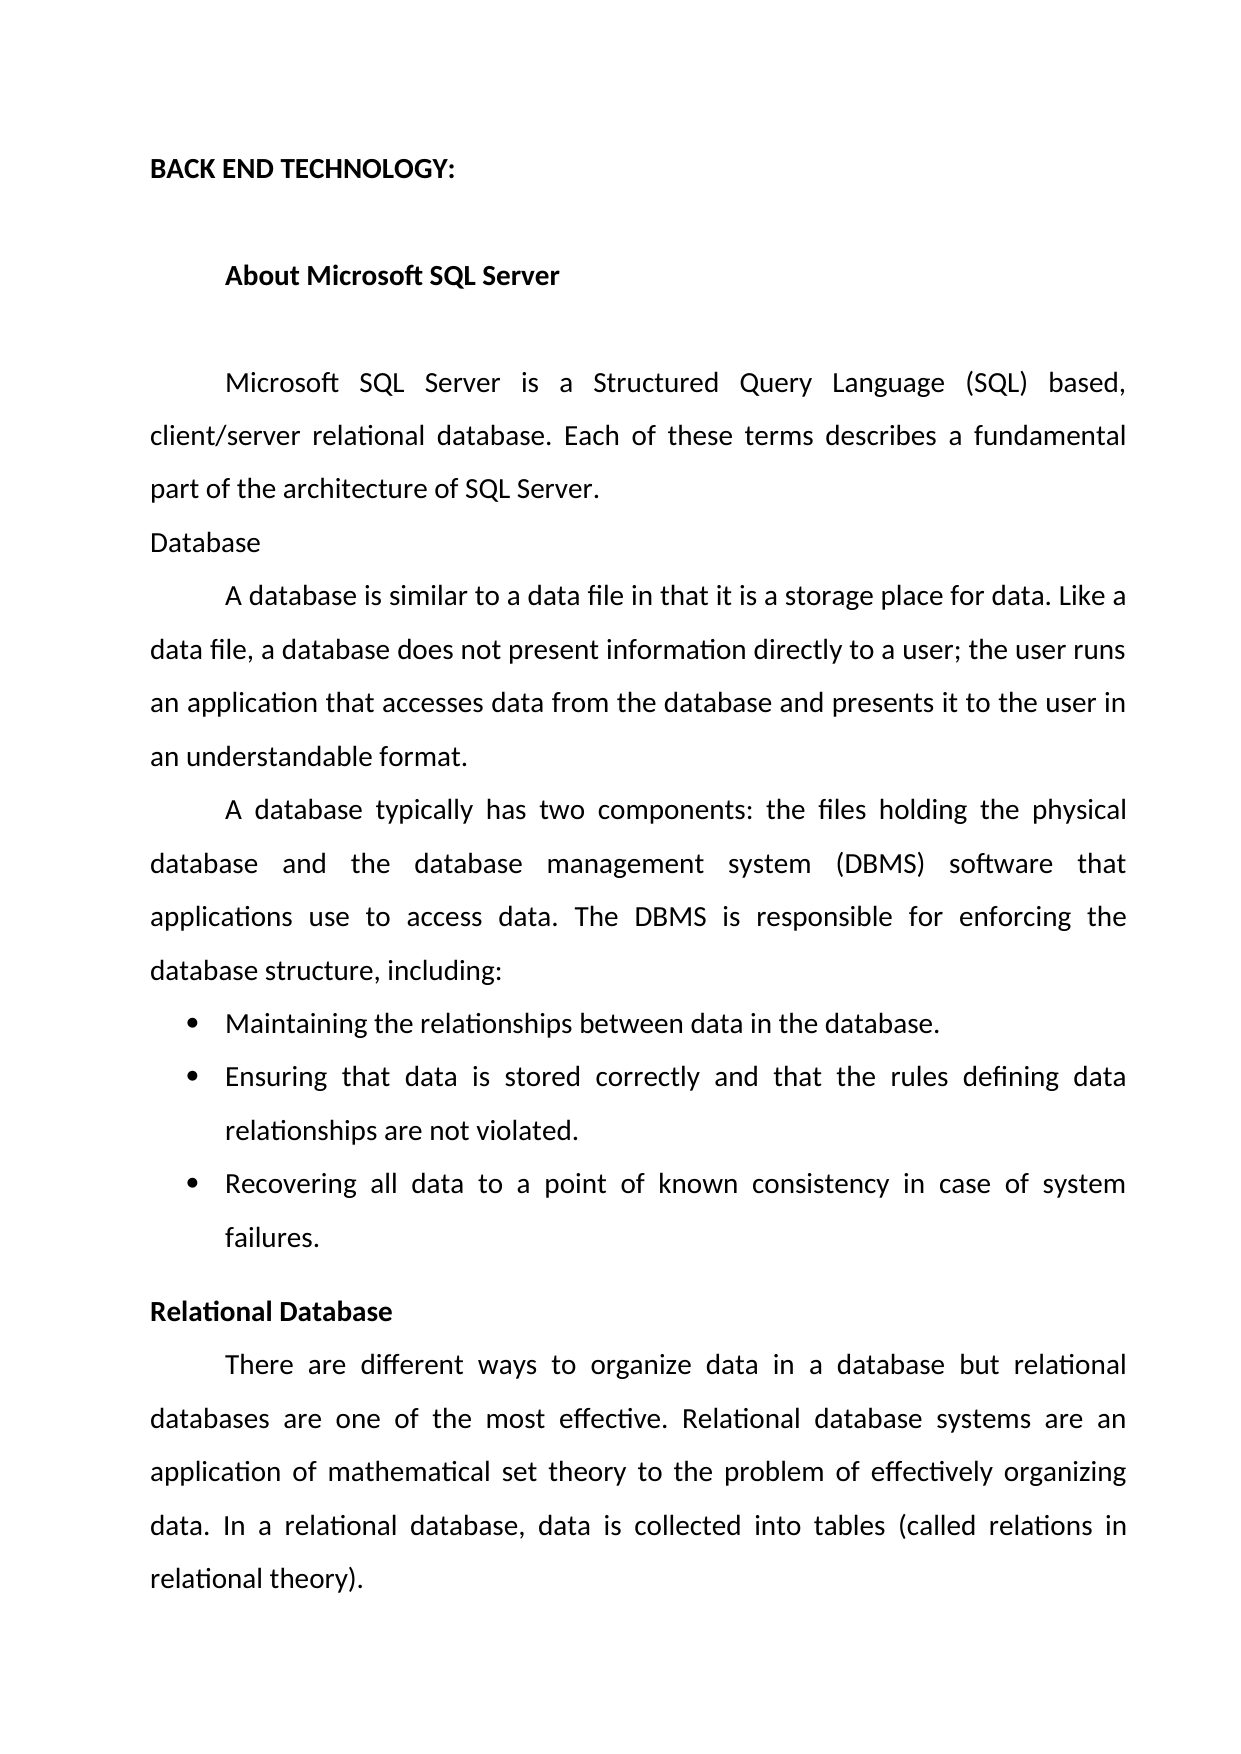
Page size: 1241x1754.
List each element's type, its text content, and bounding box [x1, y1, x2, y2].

text There are different ways to organize data in a database but relational databases are one of the most effective. Relational database systems are an application of mathematical set theory to the problem of effectively organizing data. In a relational database, data is collected into tables (called relations in relational theory). [150, 1346, 1128, 1596]
text About Microsoft SQL Server [150, 257, 1128, 292]
list Ensuring that data is stored correctly and that the rules defining data relationships are not violated. [187, 1058, 1128, 1147]
text A database typically has two components: the files holding the physical database and the database management system (DBMS) software that applications use to access data. The DBMS is responsible for enforcing the database structure, including: [150, 791, 1128, 987]
text Relational Database [150, 1293, 1128, 1329]
list Maintaining the relationships between data in the database. [187, 1005, 1128, 1041]
text A database is similar to a data file in that it is a storage place for data. Like a data file, a database does not present information directly to a user; the user runs an application that accesses data from the database and presents it to the user in an understandable format. [150, 577, 1128, 773]
text BACK END TECHNOLOGY: [150, 150, 1128, 186]
text Microsoft SQL Server is a Structured Query Language (SQL) based, client/server relational database. Each of these terms describes a fundamental part of the architecture of SQL Server. [150, 364, 1128, 506]
text Database [150, 524, 1128, 560]
list Recovering all data to a point of known consistency in case of system failures. [187, 1165, 1128, 1254]
